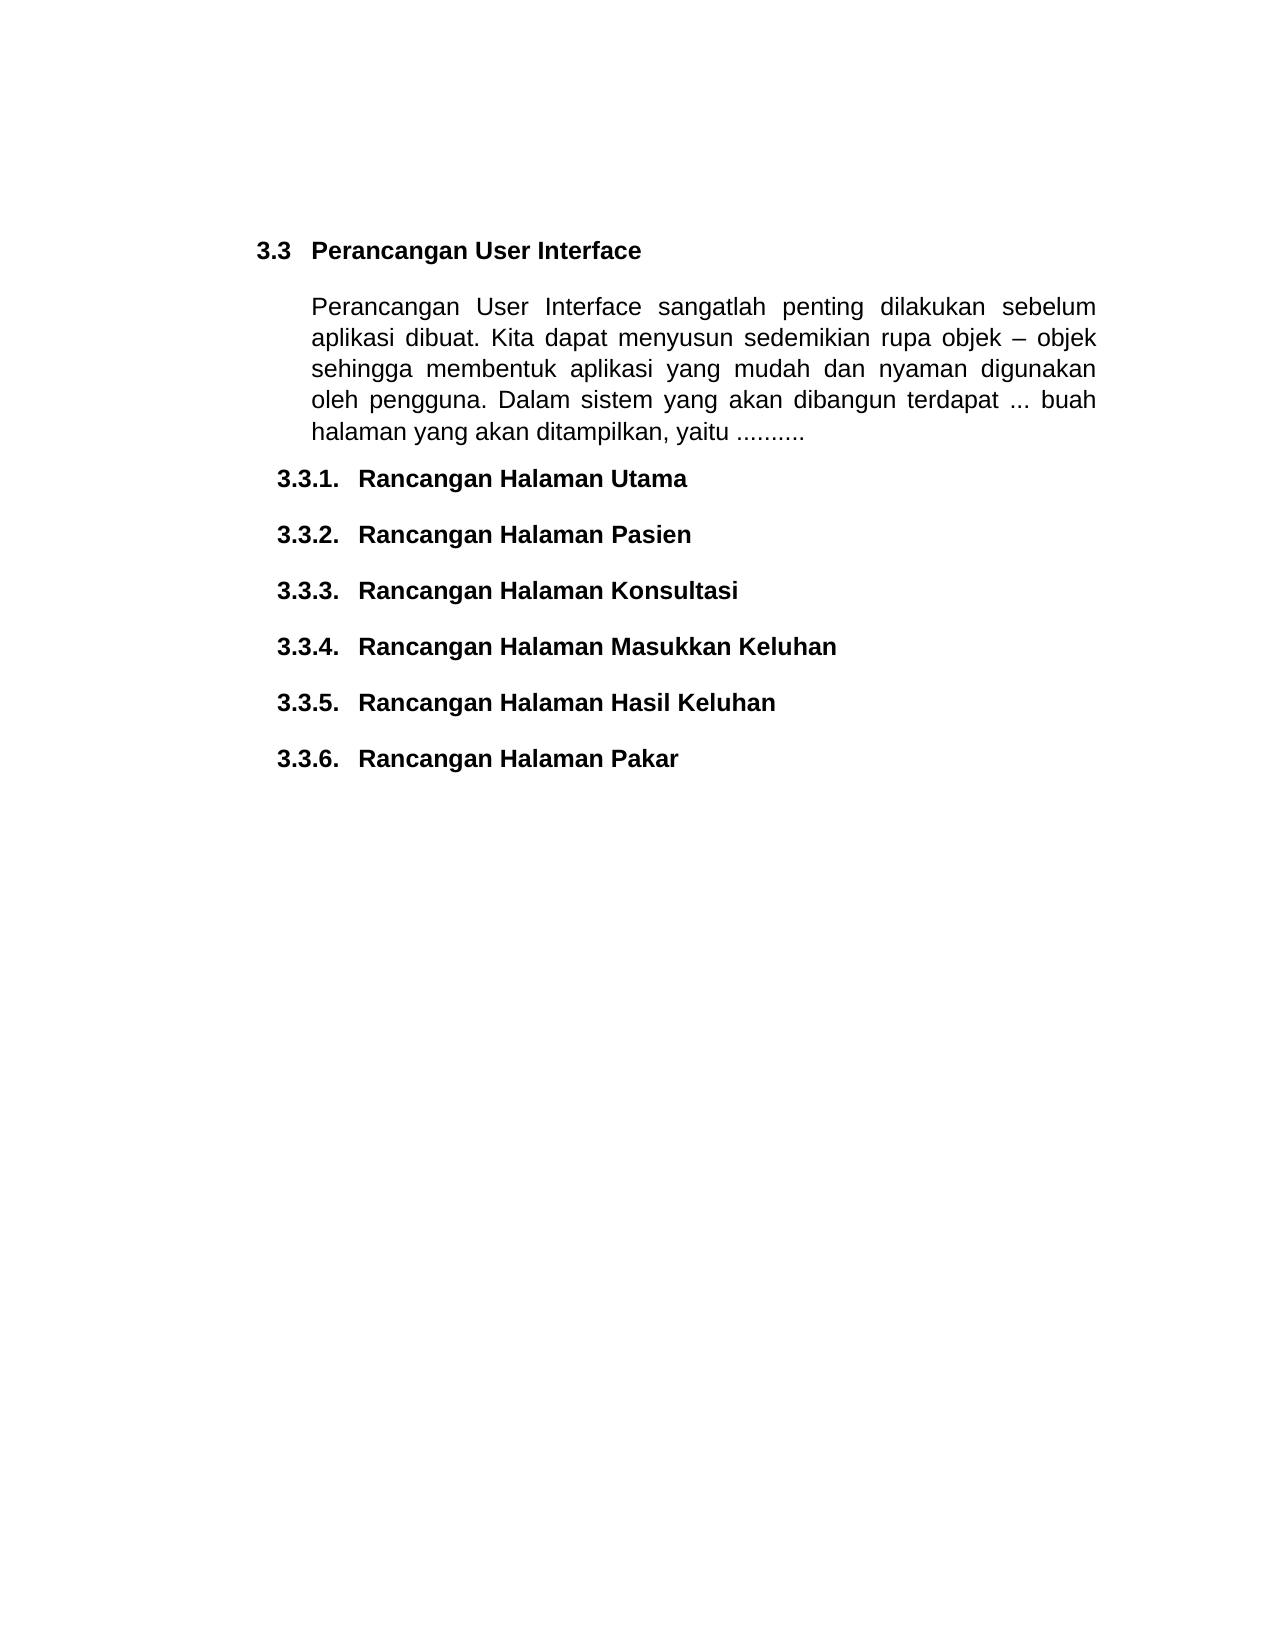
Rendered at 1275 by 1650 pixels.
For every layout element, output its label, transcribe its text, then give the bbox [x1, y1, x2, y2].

subtitle Perancangan User Interface [274, 236, 1098, 265]
subtitle Rancangan Halaman Masukkan Keluhan [339, 632, 1098, 661]
subtitle Rancangan Halaman Pakar [339, 744, 1098, 773]
subtitle Rancangan Halaman Pasien [339, 520, 1098, 549]
subtitle Rancangan Halaman Hasil Keluhan [339, 688, 1098, 717]
subtitle Rancangan Halaman Konsultasi [339, 576, 1098, 605]
text Perancangan User Interface sangatlah penting dilakukan sebelum aplikasi dibuat. Kita dapat menyusun sedemikian rupa objek – objek sehingga membentuk aplikasi yang mudah dan nyaman digunakan oleh pengguna. Dalam sistem yang akan dibangun terdapat ... buah halaman yang akan ditampilkan, yaitu .......... [311, 292, 1098, 445]
subtitle Rancangan Halaman Utama [339, 464, 1098, 493]
